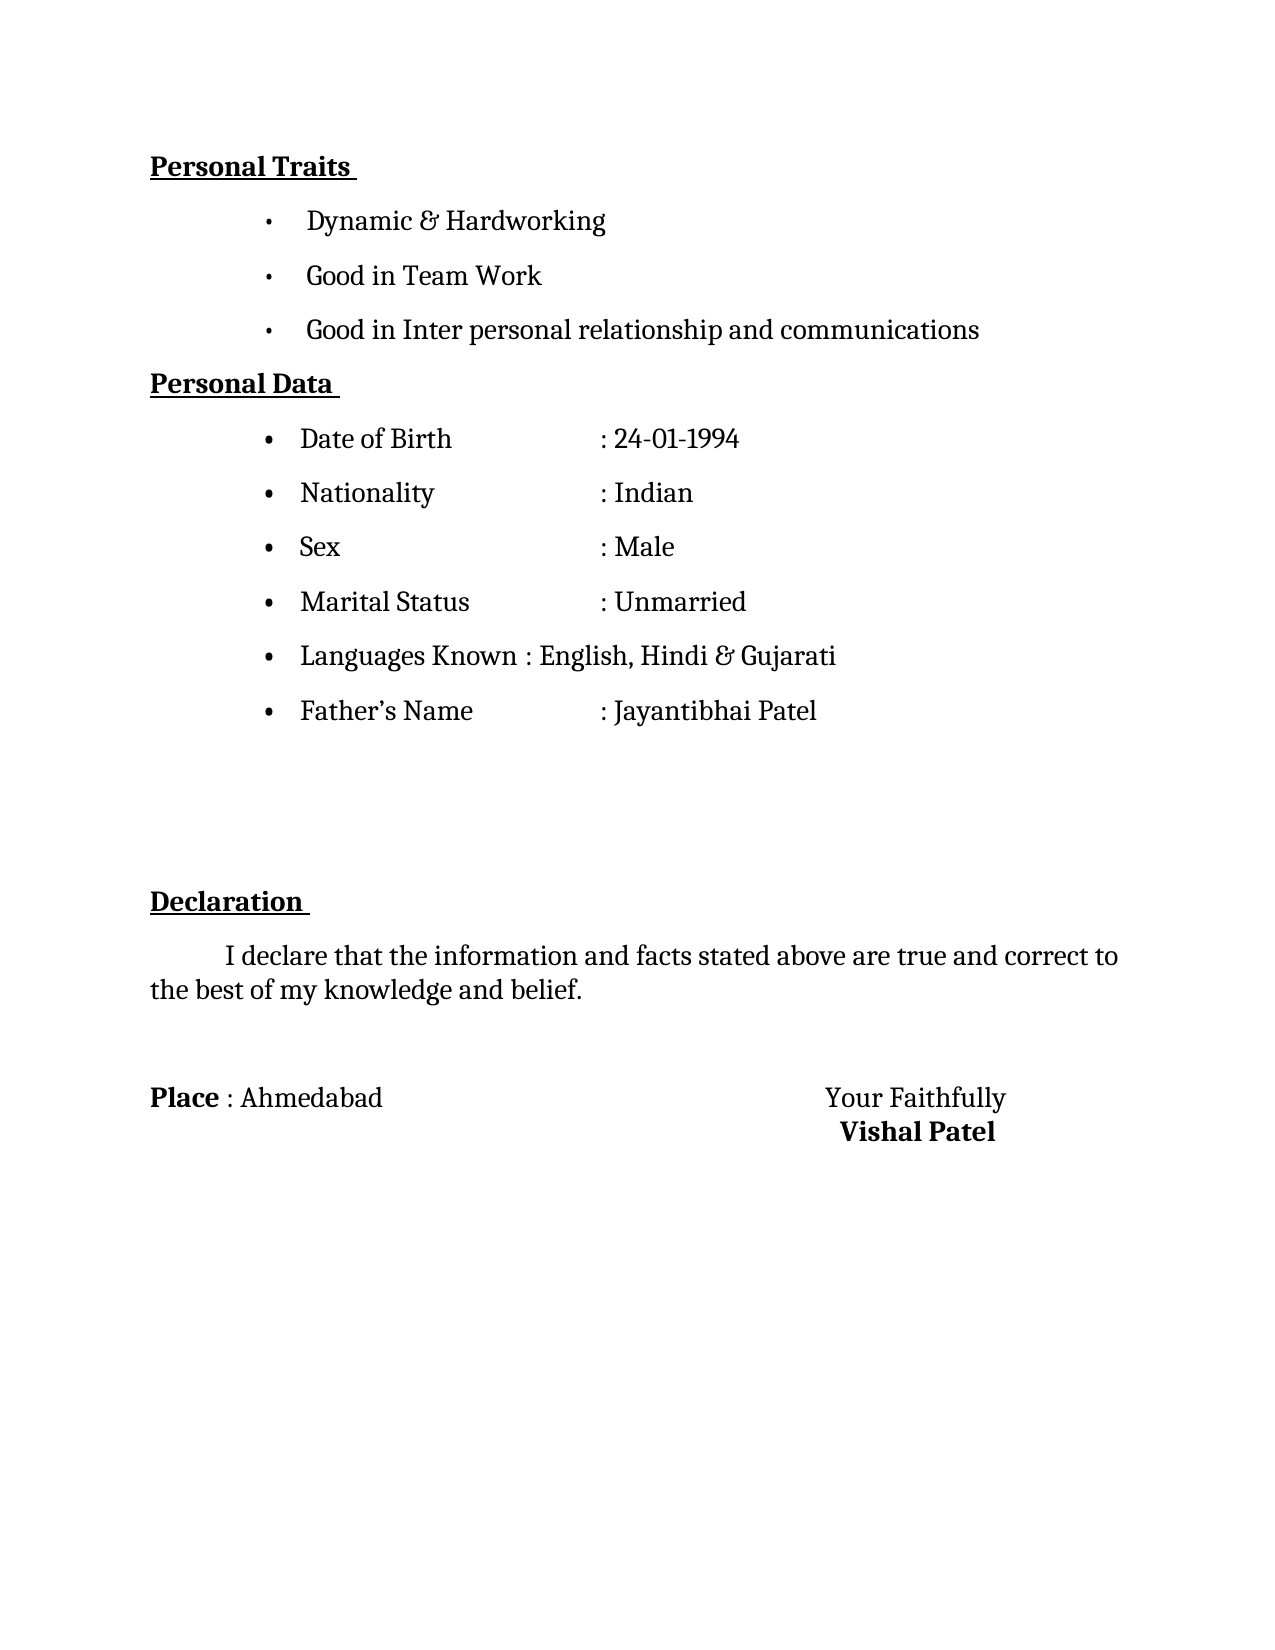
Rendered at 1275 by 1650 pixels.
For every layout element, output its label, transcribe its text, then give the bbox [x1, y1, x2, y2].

text Personal Traits [150, 150, 1125, 183]
list Date of Birth : 24-01-1994 [262, 422, 1125, 455]
list Marital Status : Unmarried [262, 585, 1125, 618]
list Languages Known : English, Hindi & Gujarati [262, 639, 1125, 673]
list Dynamic & Hardworking [262, 204, 1125, 238]
text I declare that the information and facts stated above are true and correct to the best of my knowledge and belief. [150, 939, 1125, 1006]
text Place : Ahmedabad Your Faithfully Vishal Patel [150, 1082, 1125, 1149]
list Nationality : Indian [262, 476, 1125, 510]
list Sex : Male [262, 531, 1125, 564]
list Good in Inter personal relationship and communications [262, 313, 1125, 347]
list Good in Team Work [262, 259, 1125, 292]
text Personal Data [150, 367, 1125, 401]
list Father’s Name : Jayantibhai Patel [262, 694, 1125, 755]
text Declaration [150, 885, 1125, 918]
